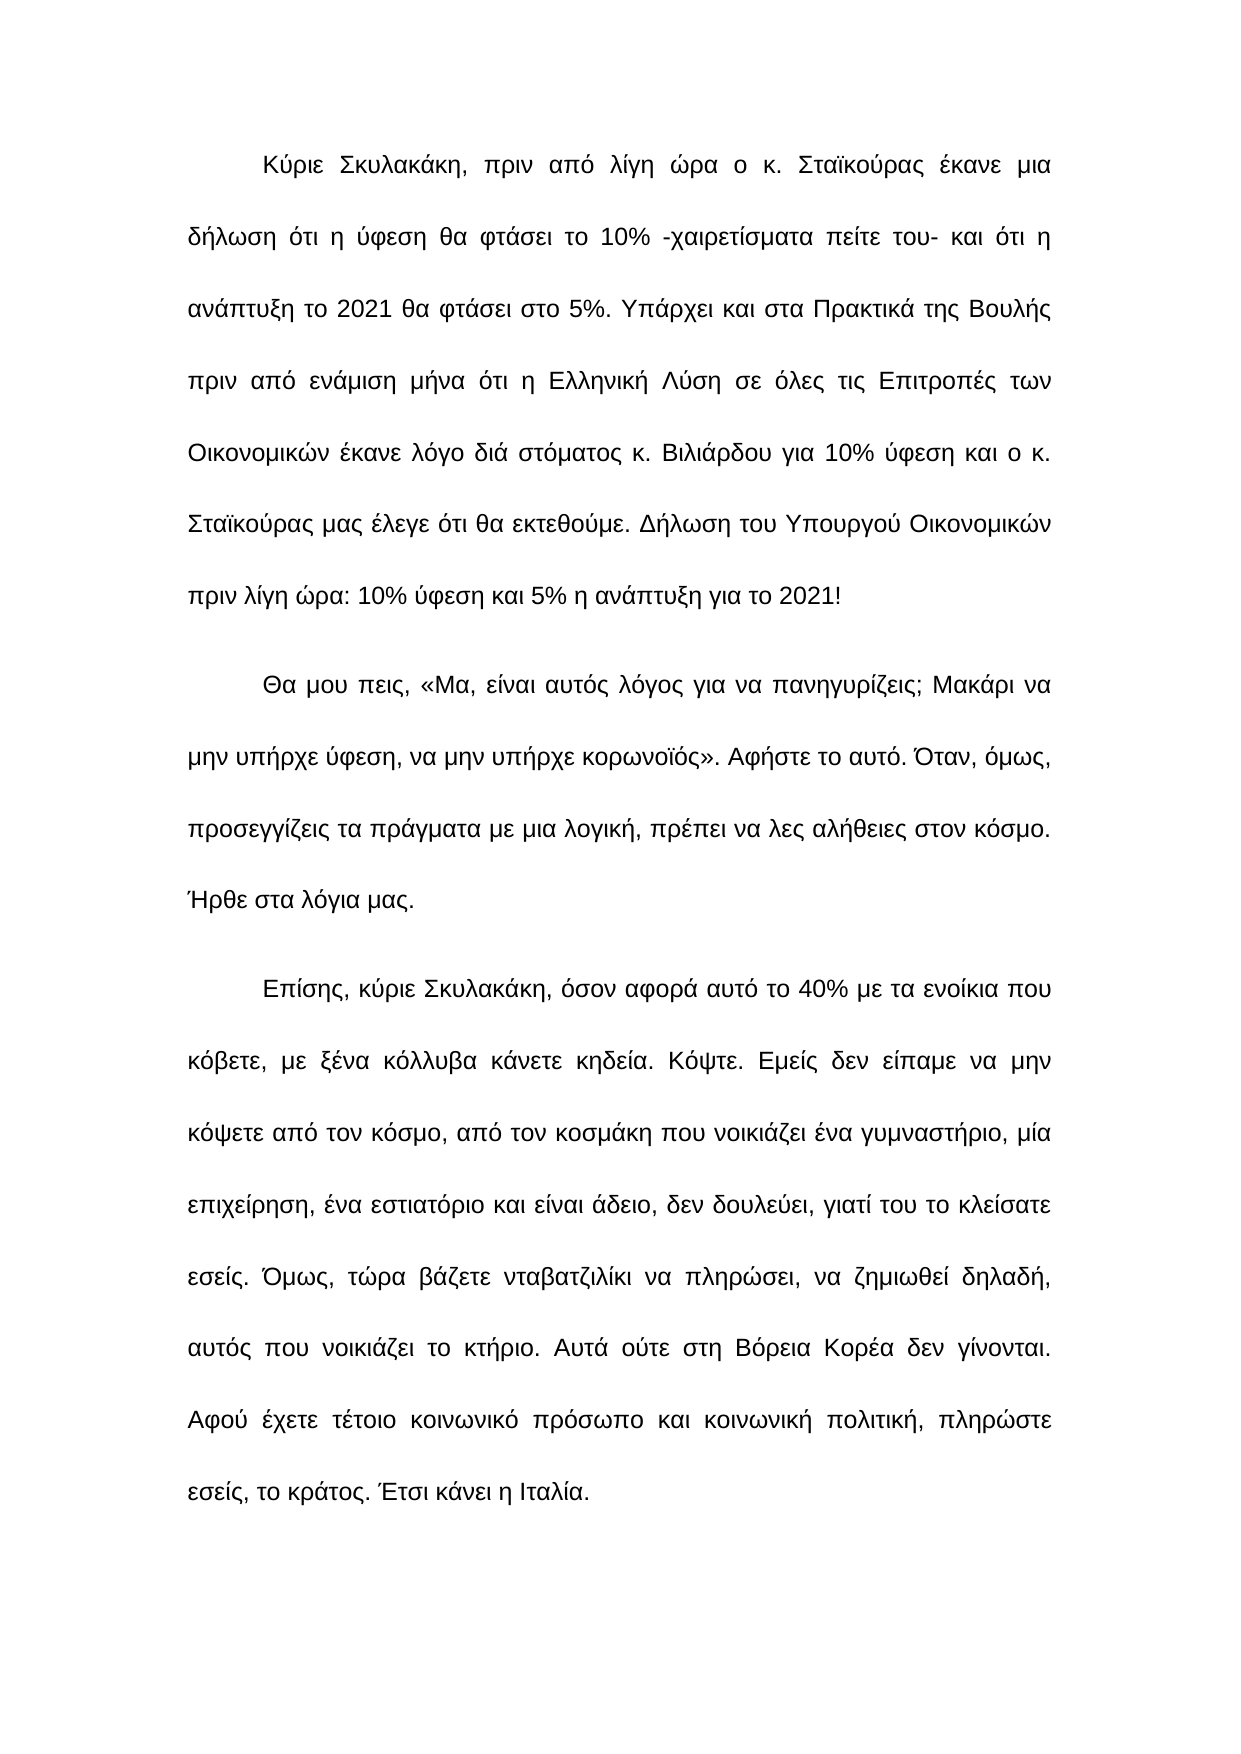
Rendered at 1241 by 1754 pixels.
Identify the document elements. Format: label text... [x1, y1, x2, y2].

text Κύριε Σκυλακάκη, πριν από λίγη ώρα ο κ. Σταϊκούρας έκανε μια δήλωση ότι η ύφεση θα φτάσει το 10% -χαιρετίσματα πείτε του- και ότι η ανάπτυξη το 2021 θα φτάσει στο 5%. Υπάρχει και στα Πρακτικά της Βουλής πριν από ενάμιση μήνα ότι η Ελληνική Λύση σε όλες τις Επιτροπές των Οικονομικών έκανε λόγο διά στόματος κ. Βιλιάρδου για 10% ύφεση και ο κ. Σταϊκούρας μας έλεγε ότι θα εκτεθούμε. Δήλωση του Υπουργού Οικονομικών πριν λίγη ώρα: 10% ύφεση και 5% η ανάπτυξη για το 2021! [187, 150, 1053, 610]
text Επίσης, κύριε Σκυλακάκη, όσον αφορά αυτό το 40% με τα ενοίκια που κόβετε, με ξένα κόλλυβα κάνετε κηδεία. Κόψτε. Εμείς δεν είπαμε να μην κόψετε από τον κόσμο, από τον κοσμάκη που νοικιάζει ένα γυμναστήριο, μία επιχείρηση, ένα εστιατόριο και είναι άδειο, δεν δουλεύει, γιατί του το κλείσατε εσείς. Όμως, τώρα βάζετε νταβατζιλίκι να πληρώσει, να ζημιωθεί δηλαδή, αυτός που νοικιάζει το κτήριο. Αυτά ούτε στη Βόρεια Κορέα δεν γίνονται. Αφού έχετε τέτοιο κοινωνικό πρόσωπο και κοινωνική πολιτική, πληρώστε εσείς, το κράτος. Έτσι κάνει η Ιταλία. [187, 974, 1053, 1506]
text Θα μου πεις, «Μα, είναι αυτός λόγος για να πανηγυρίζεις; Μακάρι να μην υπήρχε ύφεση, να μην υπήρχε κορωνοϊός». Αφήστε το αυτό. Όταν, όμως, προσεγγίζεις τα πράγματα με μια λογική, πρέπει να λες αλήθειες στον κόσμο. Ήρθε στα λόγια μας. [187, 670, 1053, 914]
